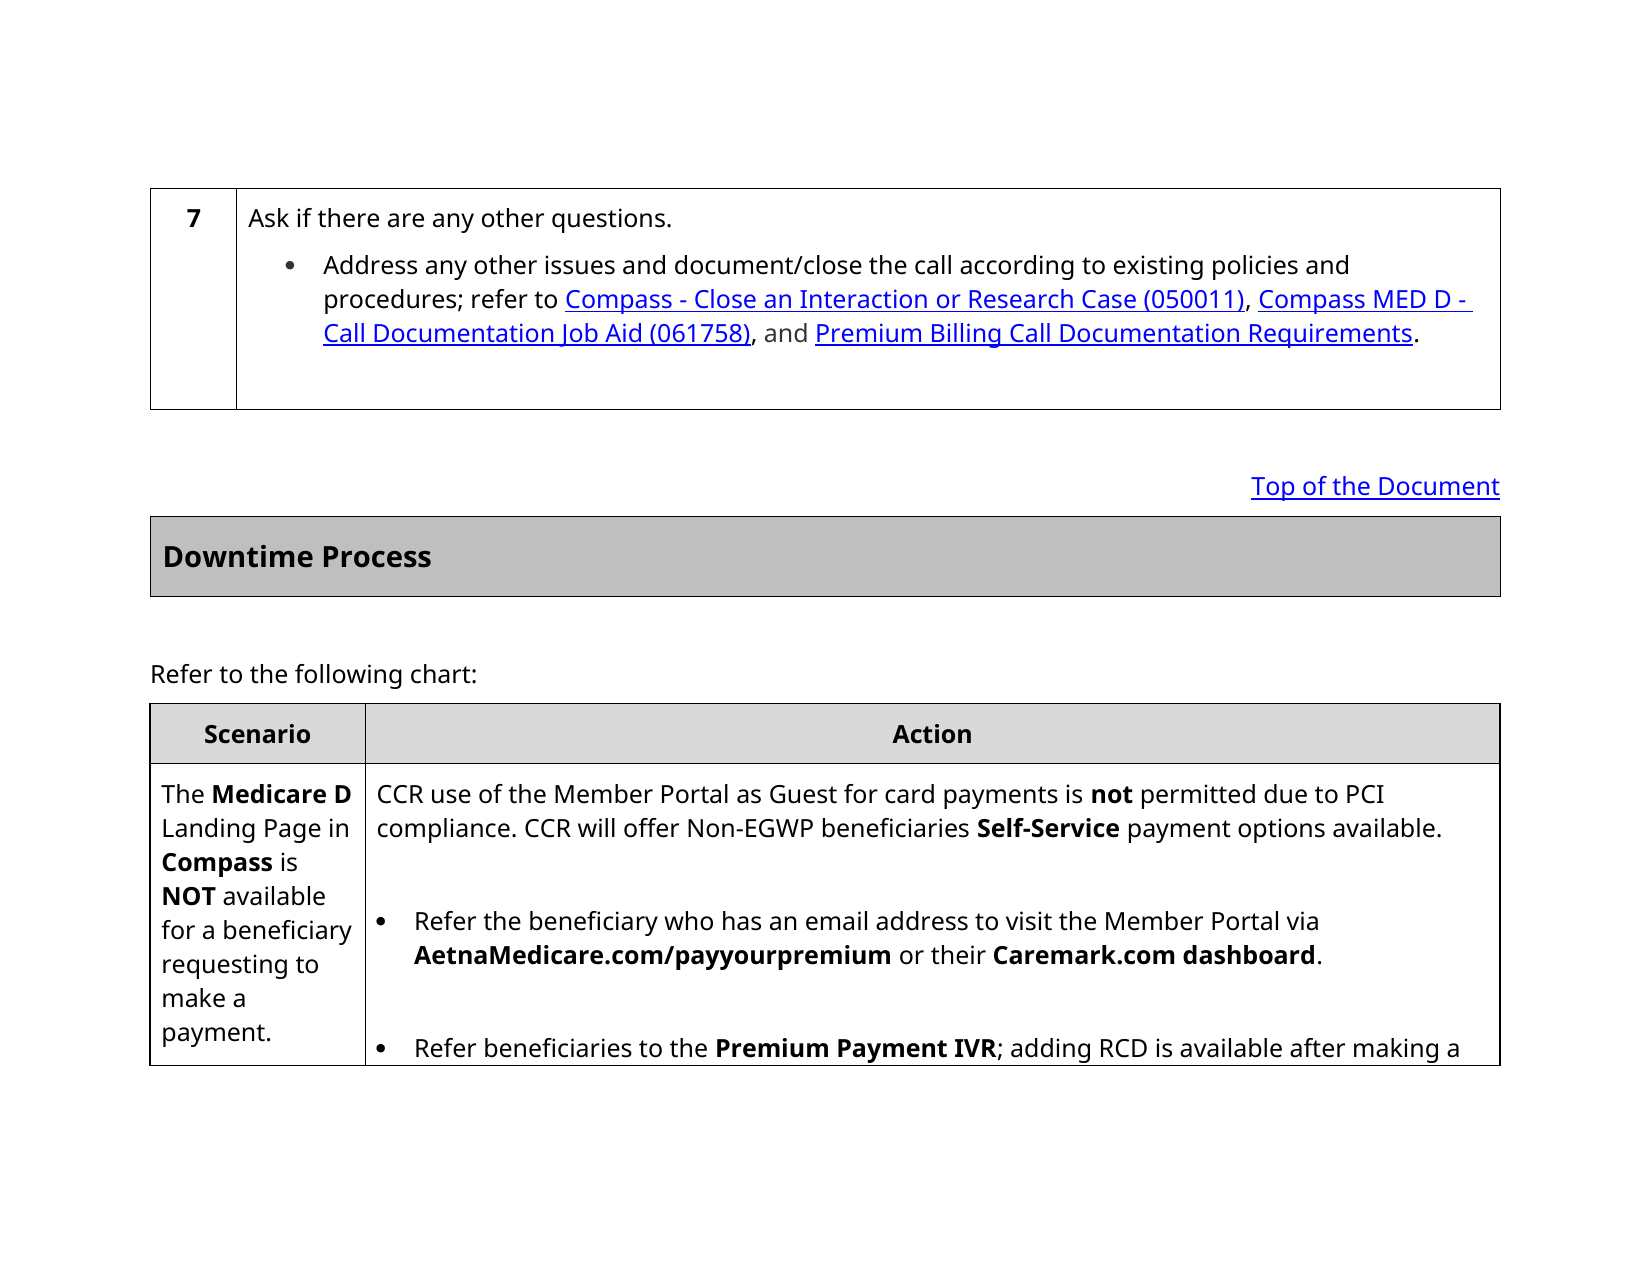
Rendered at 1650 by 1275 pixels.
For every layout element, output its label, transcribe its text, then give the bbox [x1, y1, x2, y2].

table_cell 7 [151, 189, 236, 409]
table_header Scenario [151, 704, 365, 763]
table_header Downtime Process [151, 517, 1500, 596]
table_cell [151, 764, 365, 1065]
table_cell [366, 764, 1499, 1065]
table_header Action [366, 704, 1499, 763]
table_cell Ask if there are any other questions. Address any other issues and document/close the call according to existing policies and procedures; refer to Compass - Close an Interaction or Research Case (050011), Compass MED D - Call Documentation Job Aid (061758), and Premium Billing Call Documentation Requirements. [237, 189, 1500, 409]
text Top of the Document [150, 469, 1500, 503]
text Refer to the following chart: [150, 656, 1500, 690]
